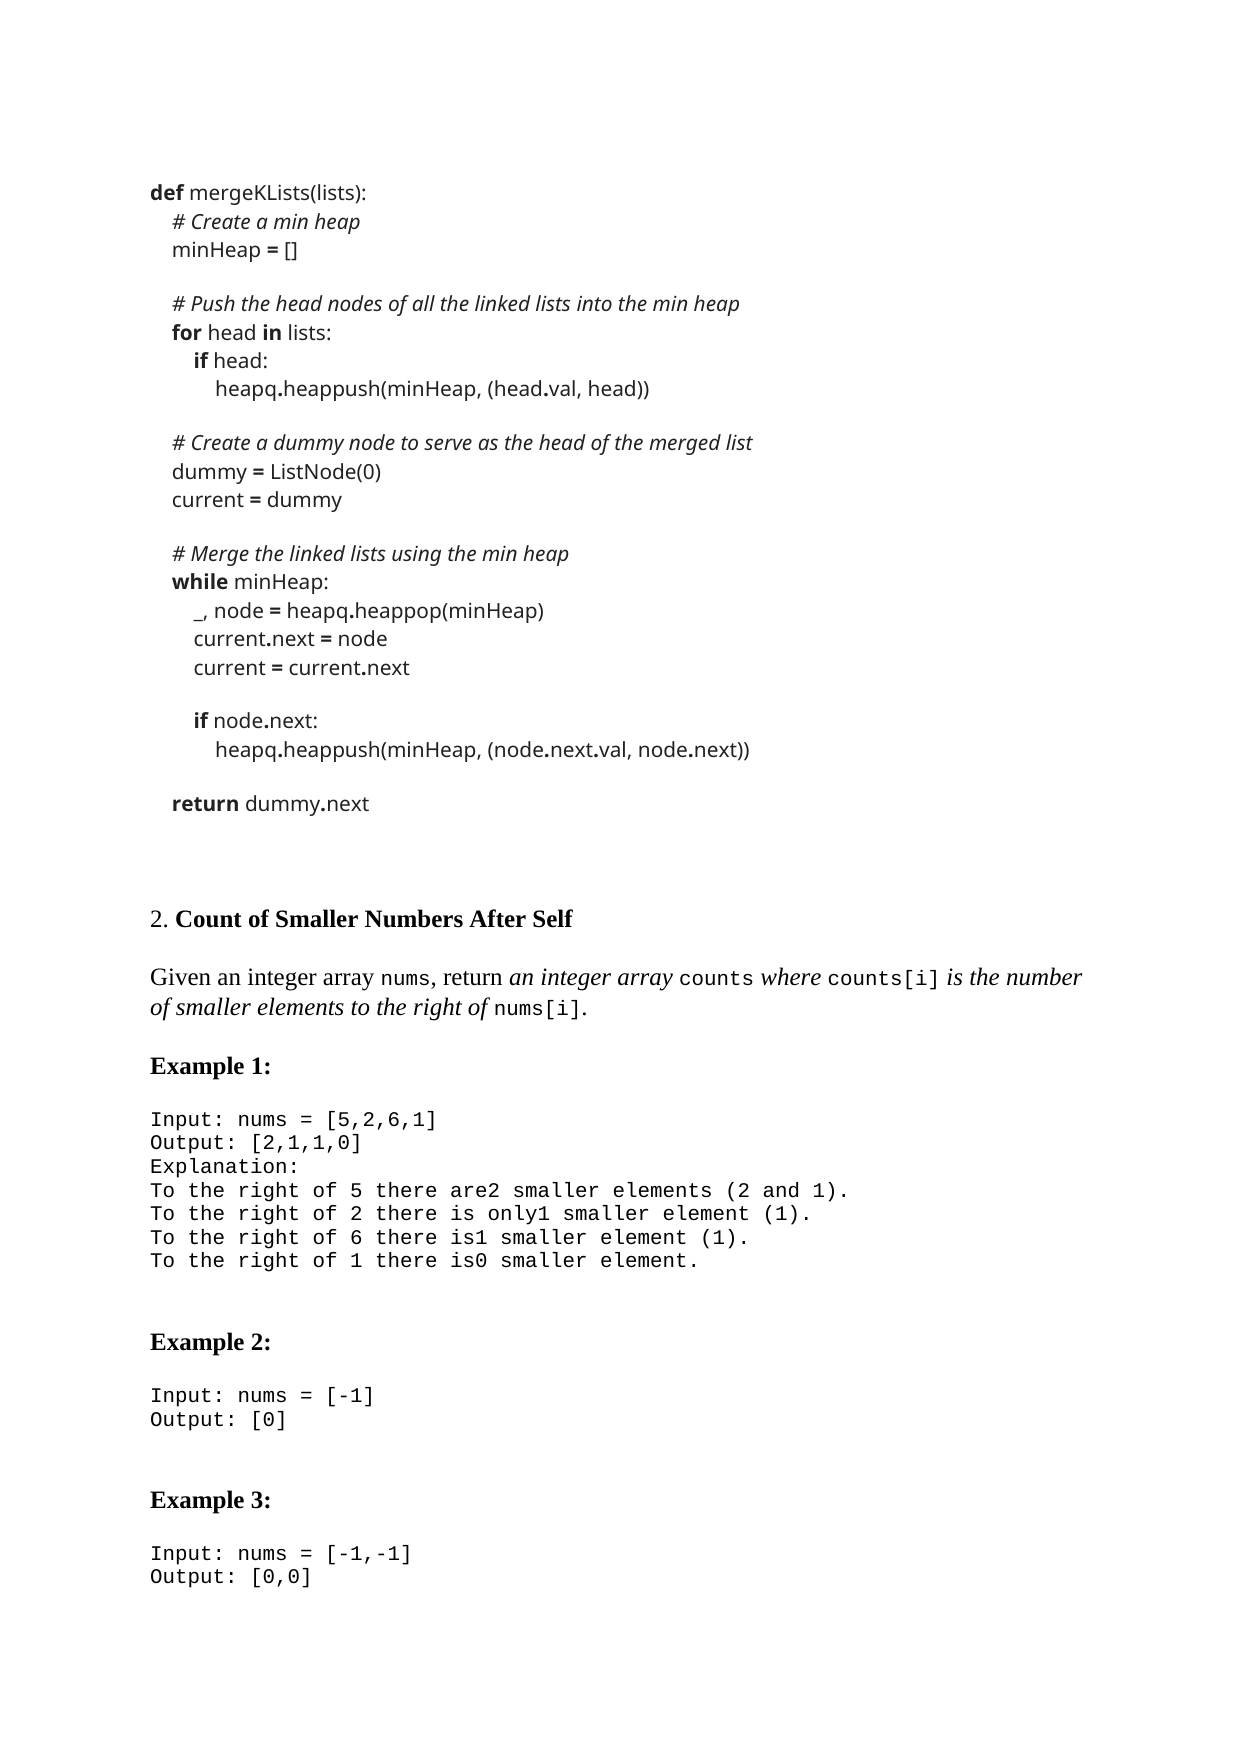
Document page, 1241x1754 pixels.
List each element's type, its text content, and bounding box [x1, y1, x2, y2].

text # Create a dummy node to serve as the head of the merged list [150, 428, 1090, 457]
text Output: [2,1,1,0] [150, 1132, 1090, 1156]
text Explanation: [150, 1156, 1090, 1179]
text _, node = heapq.heappop(minHeap) [150, 596, 1090, 624]
text current = dummy [150, 485, 1090, 514]
text Given an integer array nums, return an integer array counts where counts[i] is the number of smaller elements to the right of nums[i]. [150, 962, 1090, 1022]
text dummy = ListNode(0) [150, 457, 1090, 485]
text Input: nums = [-1,-1] [150, 1543, 1090, 1567]
text To the right of 6 there is1 smaller element (1). [150, 1227, 1090, 1251]
text Example 1: [150, 1051, 1090, 1079]
text if head: [150, 346, 1090, 374]
text minHeap = [] [150, 235, 1090, 264]
text # Push the head nodes of all the linked lists into the min heap [150, 289, 1090, 318]
text To the right of 2 there is only1 smaller element (1). [150, 1203, 1090, 1227]
text for head in lists: [150, 318, 1090, 346]
text Input: nums = [5,2,6,1] [150, 1109, 1090, 1132]
text # Create a min heap [150, 207, 1090, 235]
text return dummy.next [150, 789, 1090, 817]
text Output: [0,0] [150, 1567, 1090, 1590]
text while minHeap: [150, 567, 1090, 596]
text # Merge the linked lists using the min heap [150, 539, 1090, 567]
text heapq.heappush(minHeap, (head.val, head)) [150, 374, 1090, 403]
text To the right of 5 there are2 smaller elements (2 and 1). [150, 1179, 1090, 1203]
text Output: [0] [150, 1408, 1090, 1432]
text Example 3: [150, 1485, 1090, 1514]
text Example 2: [150, 1327, 1090, 1356]
text To the right of 1 there is0 smaller element. [150, 1251, 1090, 1274]
text heapq.heappush(minHeap, (node.next.val, node.next)) [150, 735, 1090, 763]
text current.next = node [150, 624, 1090, 653]
text def mergeKLists(lists): [150, 178, 1090, 207]
text current = current.next [150, 653, 1090, 681]
text if node.next: [150, 707, 1090, 735]
text Input: nums = [-1] [150, 1385, 1090, 1408]
text 2. Count of Smaller Numbers After Self [150, 904, 1090, 933]
